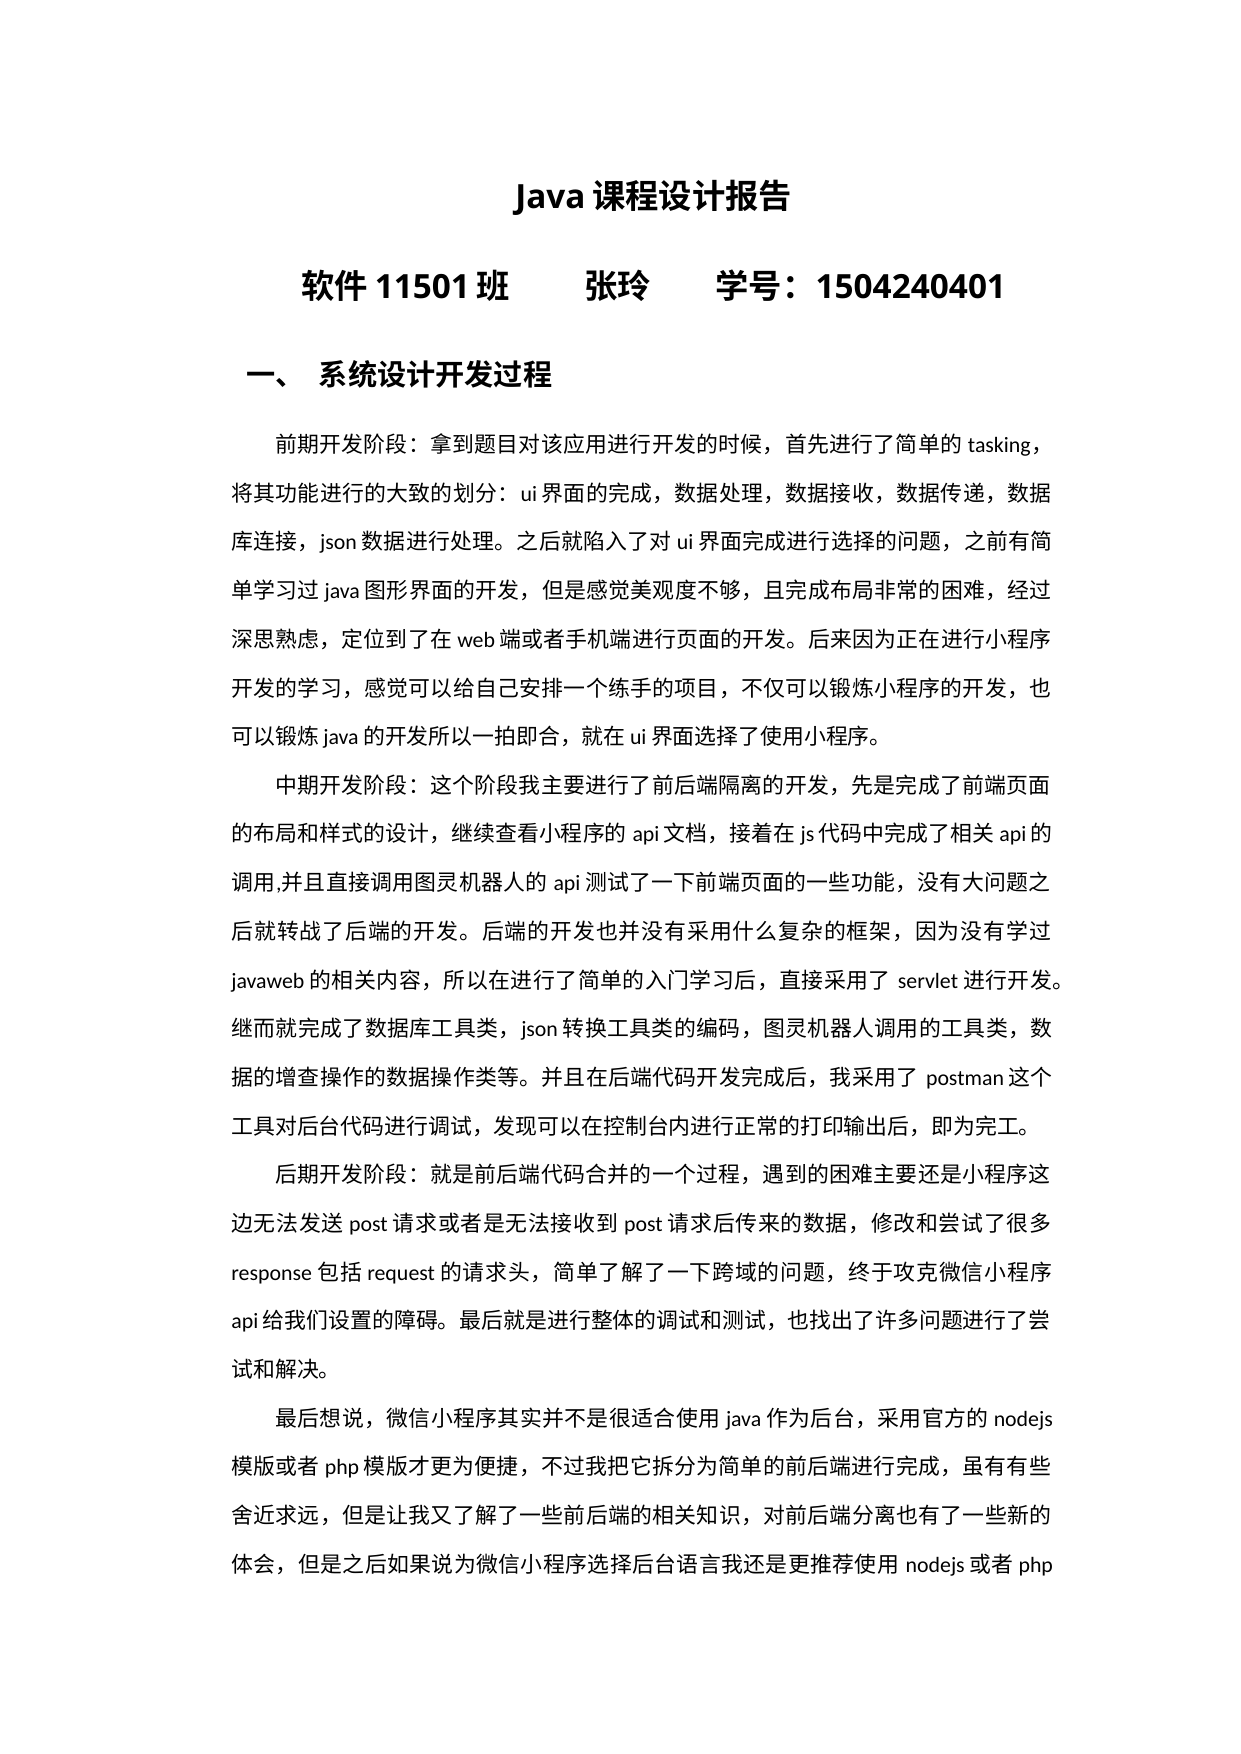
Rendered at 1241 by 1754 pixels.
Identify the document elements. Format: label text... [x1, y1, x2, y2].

list 系统设计开发过程 [187, 340, 1053, 405]
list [231, 1400, 1053, 1579]
list 前期开发阶段：拿到题目对该应用进行开发的时候，首先进行了简单的tasking，将其功能进行的大致的划分：ui界面的完成，数据处理，数据接收，数据传递，数据库连接，json数据进行处理。之后就陷入了对ui界面完成进行选择的问题，之前有简单学习过java图形界面的开发，但是感觉美观度不够，且完成布局非常的困难，经过深思熟虑，定位到了在web端或者手机端进行页面的开发。后来因为正在进行小程序开发的学习，感觉可以给自己安排一个练手的项目，不仅可以锻炼小程序的开发，也可以锻炼java的开发所以一拍即合，就在ui界面选择了使用小程序。 [231, 426, 1053, 751]
text Java课程设计报告 [187, 162, 1053, 227]
list 中期开发阶段：这个阶段我主要进行了前后端隔离的开发，先是完成了前端页面的布局和样式的设计，继续查看小程序的api文档，接着在js代码中完成了相关api的调用,并且直接调用图灵机器人的api测试了一下前端页面的一些功能，没有大问题之后就转战了后端的开发。后端的开发也并没有采用什么复杂的框架，因为没有学过javaweb的相关内容，所以在进行了简单的入门学习后，直接采用了servlet进行开发。继而就完成了数据库工具类，json转换工具类的编码，图灵机器人调用的工具类，数据的增查操作的数据操作类等。并且在后端代码开发完成后，我采用了postman这个工具对后台代码进行调试，发现可以在控制台内进行正常的打印输出后，即为完工。 [231, 767, 1053, 1141]
list 后期开发阶段：就是前后端代码合并的一个过程，遇到的困难主要还是小程序这边无法发送post请求或者是无法接收到post请求后传来的数据，修改和尝试了很多response包括request的请求头，简单了解了一下跨域的问题，终于攻克微信小程序api给我们设置的障碍。最后就是进行整体的调试和测试，也找出了许多问题进行了尝试和解决。 [231, 1157, 1053, 1384]
text 软件11501班 张玲 学号：1504240401 [187, 251, 1053, 316]
